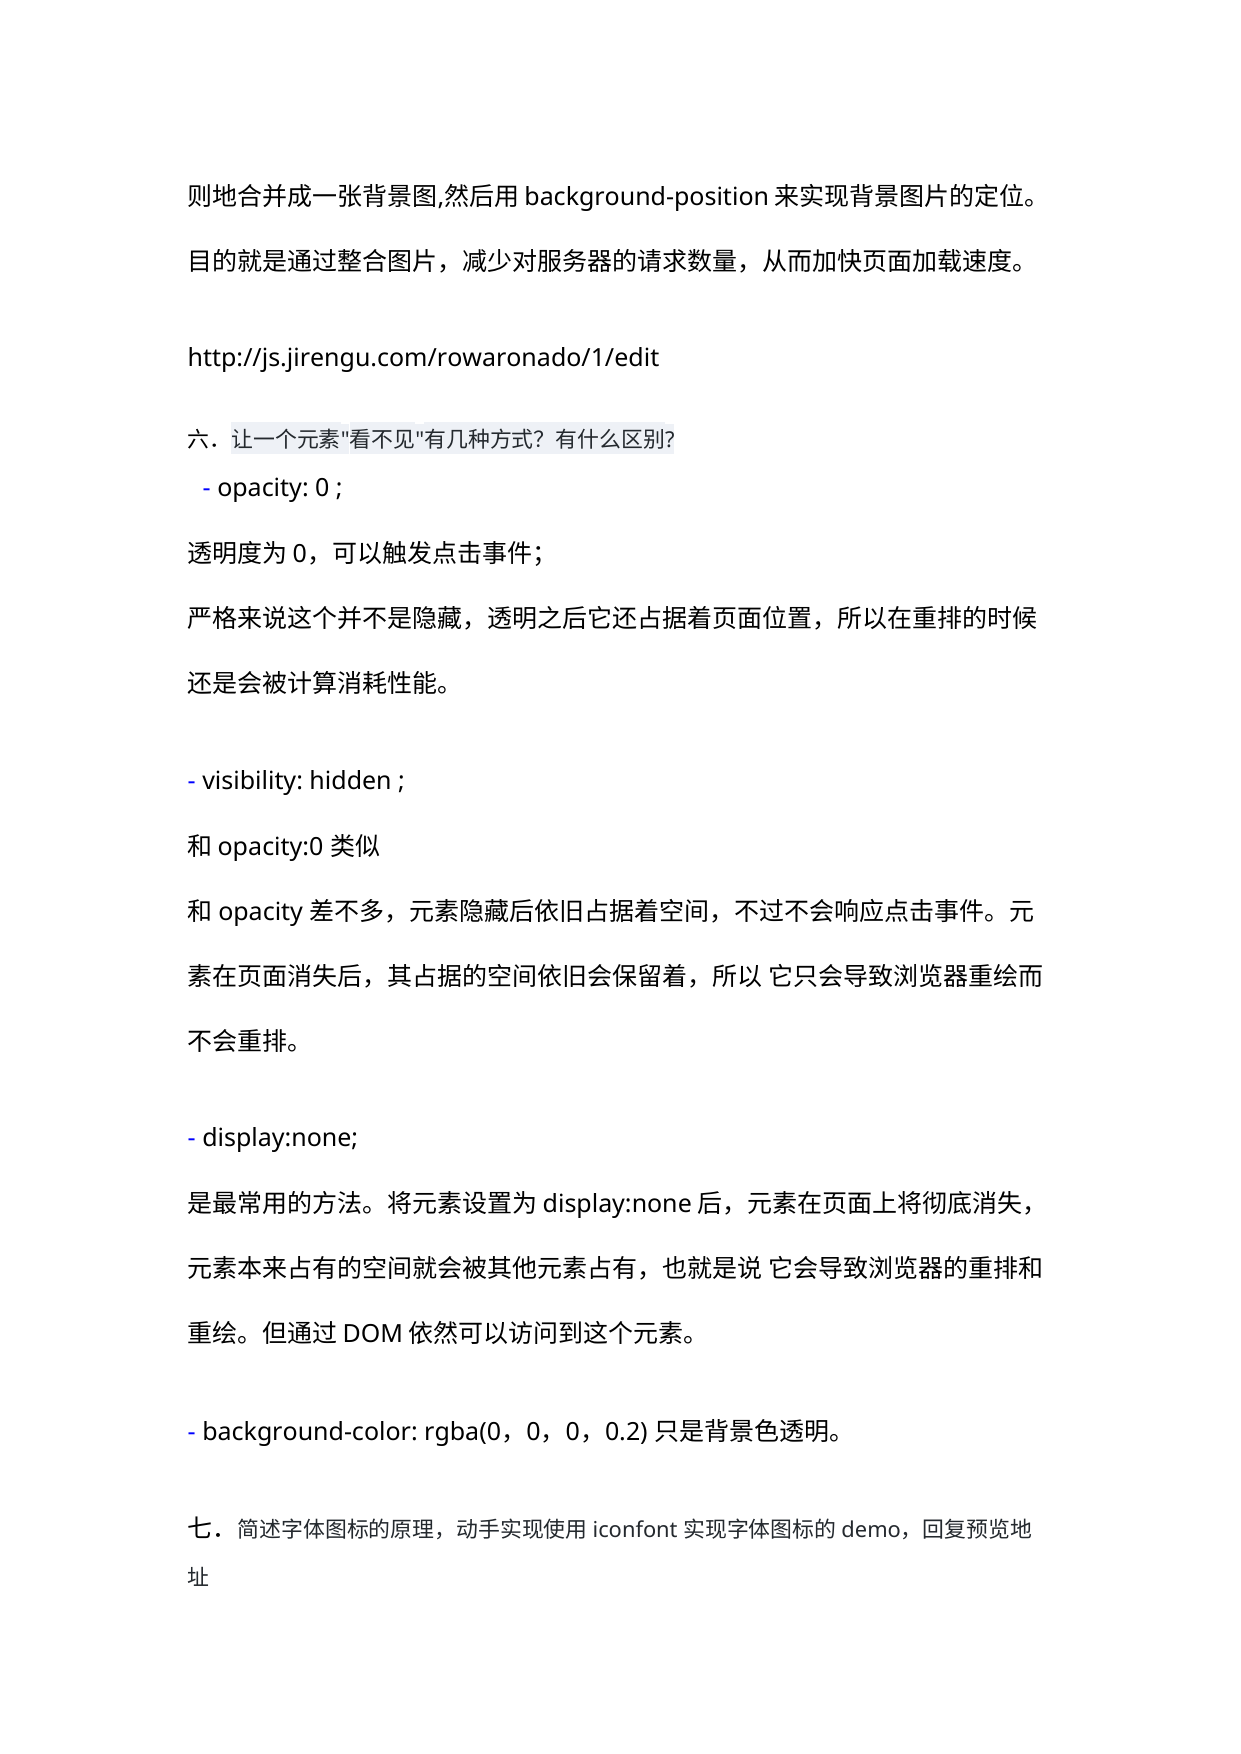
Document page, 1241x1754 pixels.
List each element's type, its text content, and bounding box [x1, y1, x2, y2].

text http://js.jirengu.com/rowaronado/1/edit [187, 324, 1053, 389]
text 六．让一个元素"看不见"有几种方式？有什么区别? [665, 422, 1053, 454]
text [187, 162, 1053, 292]
text - display:none; [187, 1104, 1053, 1169]
text 透明度为0，可以触发点击事件； [187, 519, 1053, 584]
text - opacity: 0 ; [187, 454, 1053, 519]
text 七．简述字体图标的原理，动手实现使用 iconfont 实现字体图标的 demo，回复预览地址 [187, 1494, 1053, 1592]
text 是最常用的方法。将元素设置为display:none后，元素在页面上将彻底消失，元素本来占有的空间就会被其他元素占有，也就是说 它会导致浏览器的重排和重绘。但通过DOM依然可以访问到这个元素。 [187, 1169, 1053, 1364]
text 严格来说这个并不是隐藏，透明之后它还占据着页面位置，所以在重排的时候还是会被计算消耗性能。 [187, 584, 1053, 714]
text - background-color: rgba(0，0，0，0.2) 只是背景色透明。 [187, 1397, 1053, 1462]
text 和opacity:0 类似 [187, 812, 1053, 877]
text - visibility: hidden ; [187, 747, 1053, 812]
text 和 opacity 差不多，元素隐藏后依旧占据着空间，不过不会响应点击事件。元素在页面消失后，其占据的空间依旧会保留着，所以 它只会导致浏览器重绘而不会重排。 [187, 877, 1053, 1072]
